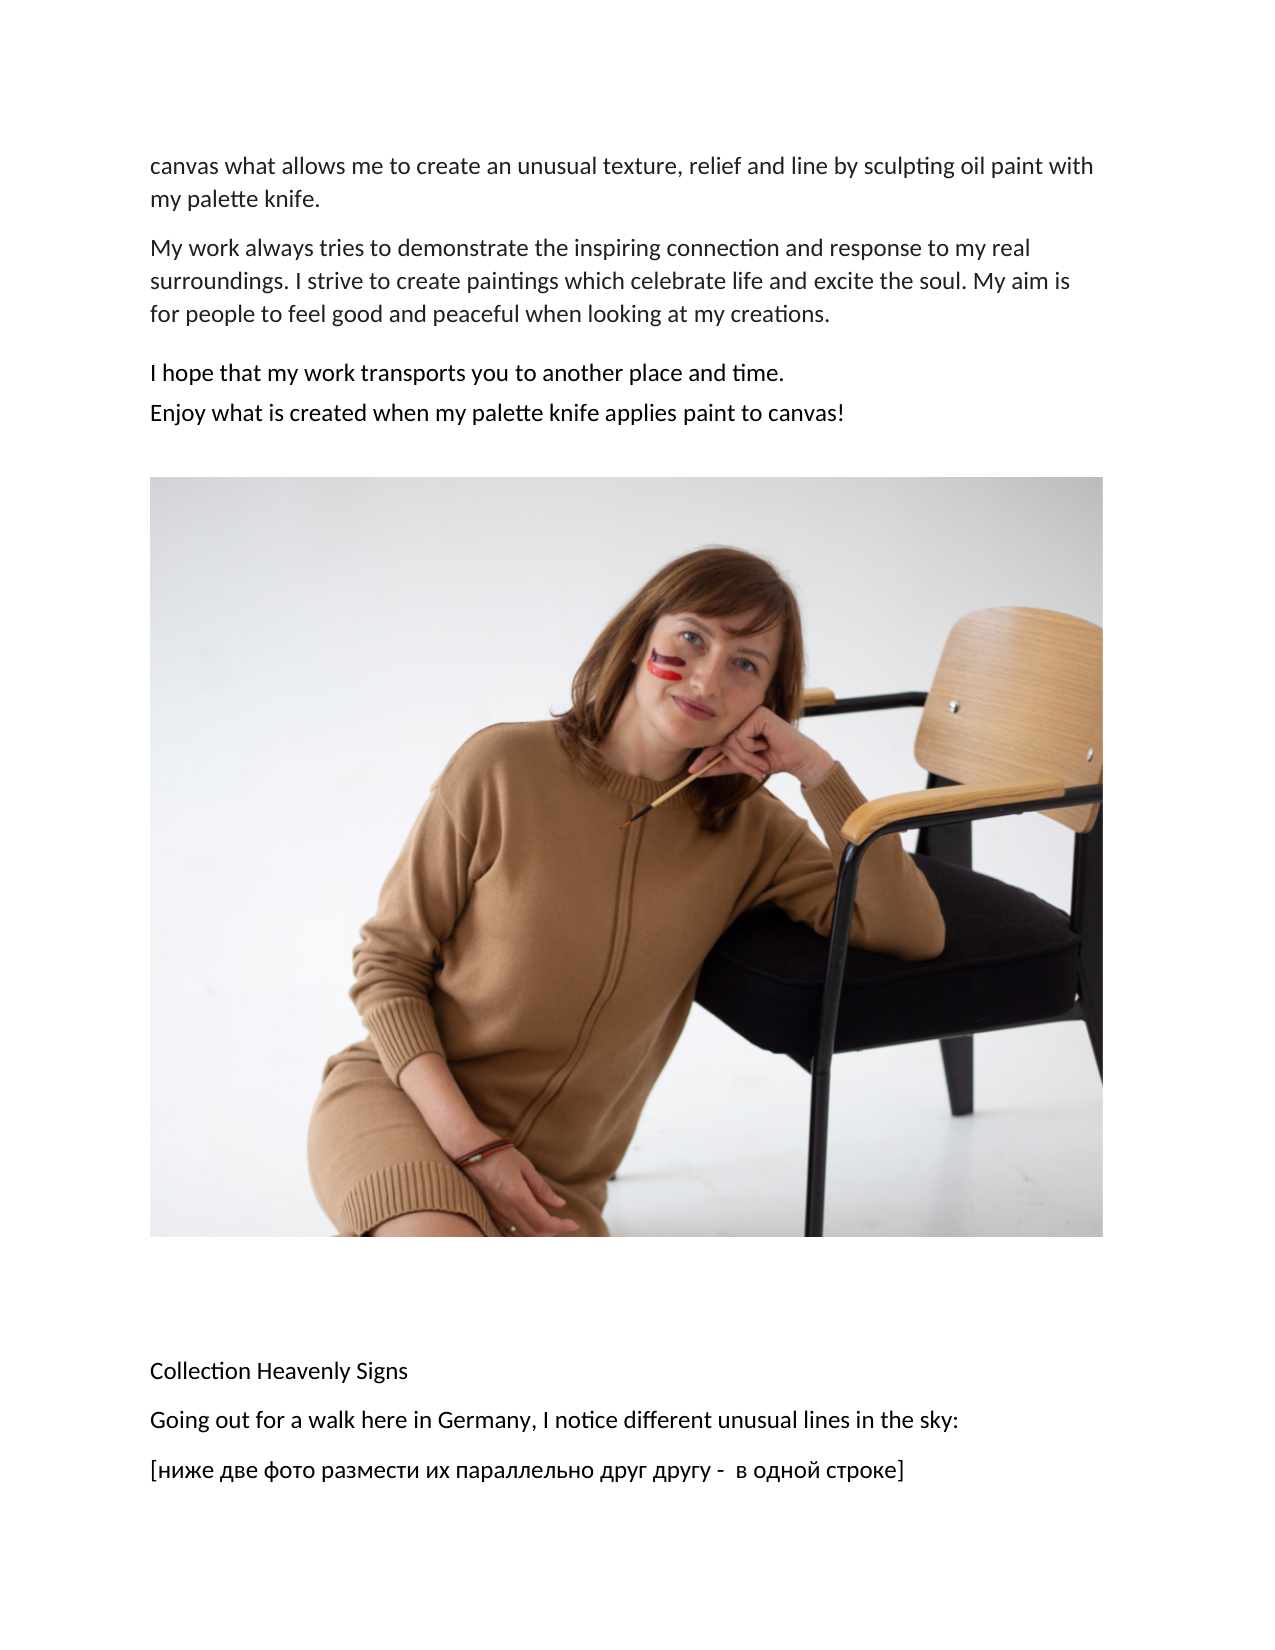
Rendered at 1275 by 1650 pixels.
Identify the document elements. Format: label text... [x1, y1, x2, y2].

text I hope that my work transports you to another place and time. [150, 348, 1125, 388]
text [ниже две фото размести их параллельно друг другу - в одной строке] [150, 1454, 1125, 1485]
text Going out for a walk here in Germany, I notice different unusual lines in the sky: [150, 1404, 1125, 1435]
text My work always tries to demonstrate the inspiring connection and response to my real surroundings. I strive to create paintings which celebrate life and excite the soul. My aim is for people to feel good and peaceful when looking at my creations. [150, 232, 1125, 329]
text Collection Heavenly Signs [150, 1355, 1125, 1386]
picture [150, 477, 1125, 1237]
text Enjoy what is created when my palette knife applies paint to canvas! [150, 388, 1125, 428]
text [150, 150, 1125, 213]
